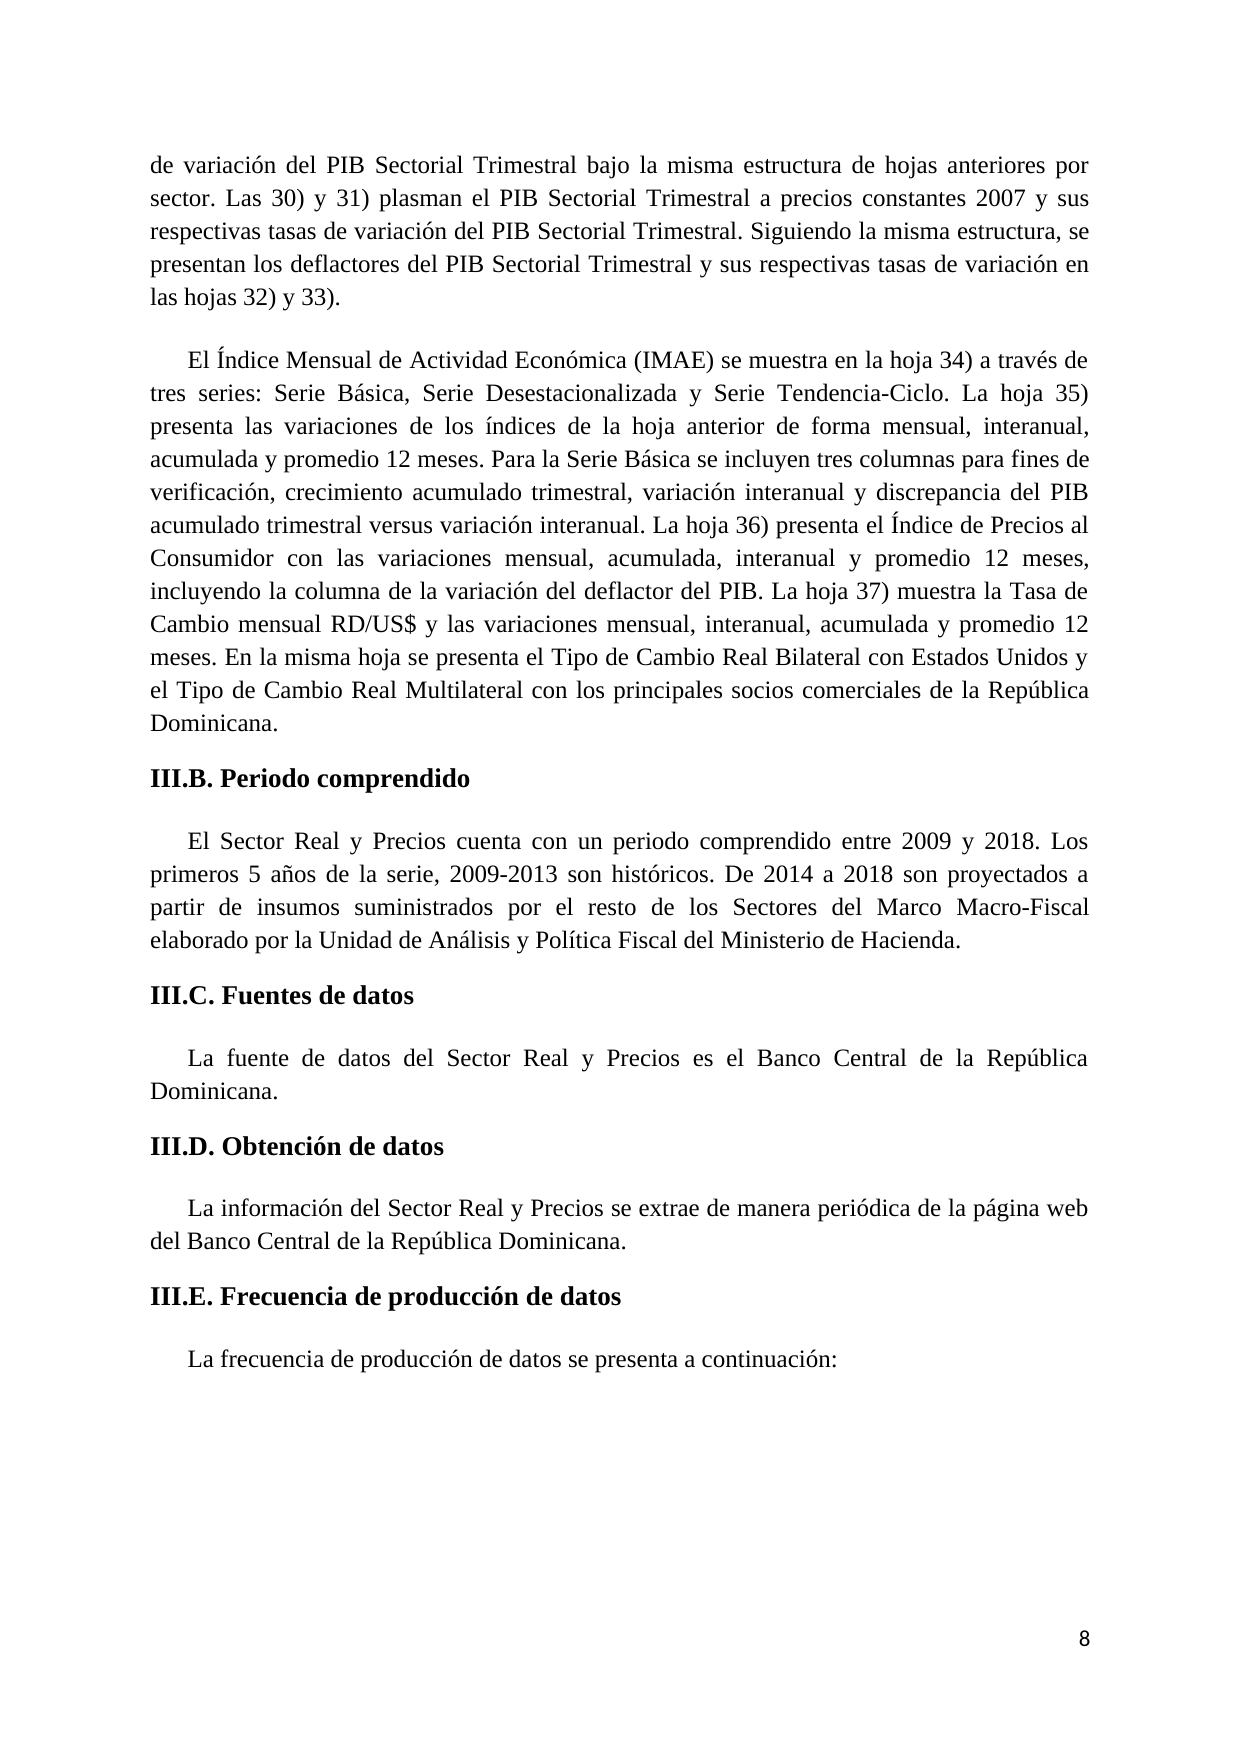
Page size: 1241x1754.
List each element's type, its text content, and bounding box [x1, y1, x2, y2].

subtitle III.B. Periodo comprendido [150, 762, 1090, 793]
subtitle III.E. Frecuencia de producción de datos [150, 1280, 1090, 1311]
text El Índice Mensual de Actividad Económica (IMAE) se muestra en la hoja 34) a través de tres series: Serie Básica, Serie Desestacionalizada y Serie Tendencia-Ciclo. La hoja 35) presenta las variaciones de los índices de la hoja anterior de forma mensual, interanual, acumulada y promedio 12 meses. Para la Serie Básica se incluyen tres columnas para fines de verificación, crecimiento acumulado trimestral, variación interanual y discrepancia del PIB acumulado trimestral versus variación interanual. La hoja 36) presenta el Índice de Precios al Consumidor con las variaciones mensual, acumulada, interanual y promedio 12 meses, incluyendo la columna de la variación del deflactor del PIB. La hoja 37) muestra la Tasa de Cambio mensual RD/US$ y las variaciones mensual, interanual, acumulada y promedio 12 meses. En la misma hoja se presenta el Tipo de Cambio Real Bilateral con Estados Unidos y el Tipo de Cambio Real Multilateral con los principales socios comerciales de la República Dominicana. [150, 345, 1090, 737]
text La información del Sector Real y Precios se extrae de manera periódica de la página web del Banco Central de la República Dominicana. [150, 1193, 1090, 1255]
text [150, 150, 1090, 311]
subtitle III.C. Fuentes de datos [150, 979, 1090, 1010]
text El Sector Real y Precios cuenta con un periodo comprendido entre 2009 y 2018. Los primeros 5 años de la serie, 2009-2013 son históricos. De 2014 a 2018 son proyectados a partir de insumos suministrados por el resto de los Sectores del Marco Macro-Fiscal elaborado por la Unidad de Análisis y Política Fiscal del Ministerio de Hacienda. [150, 826, 1090, 954]
text La fuente de datos del Sector Real y Precios es el Banco Central de la República Dominicana. [150, 1043, 1090, 1104]
subtitle III.D. Obtención de datos [150, 1130, 1090, 1161]
text La frecuencia de producción de datos se presenta a continuación: [150, 1344, 1090, 1373]
